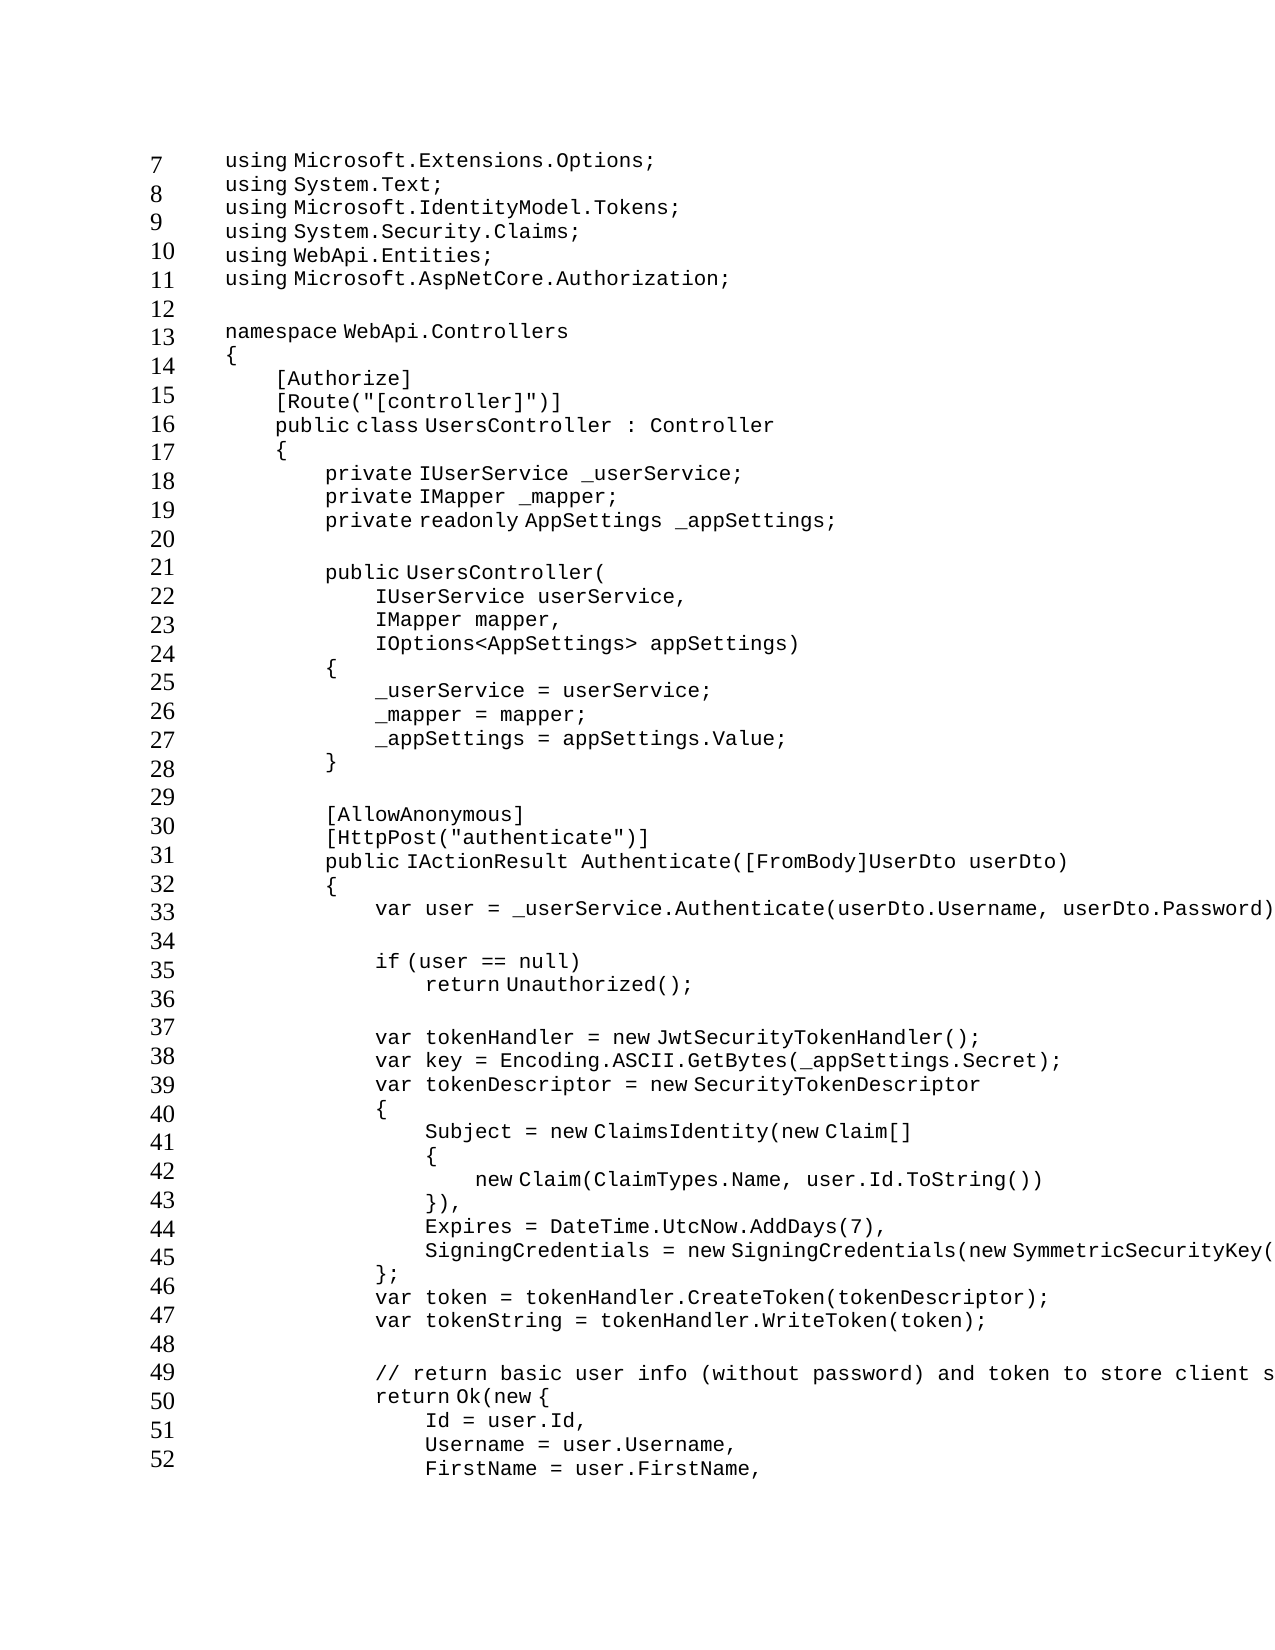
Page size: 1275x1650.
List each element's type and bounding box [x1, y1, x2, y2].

table_header [150, 150, 225, 1481]
table_header [225, 150, 1275, 1481]
